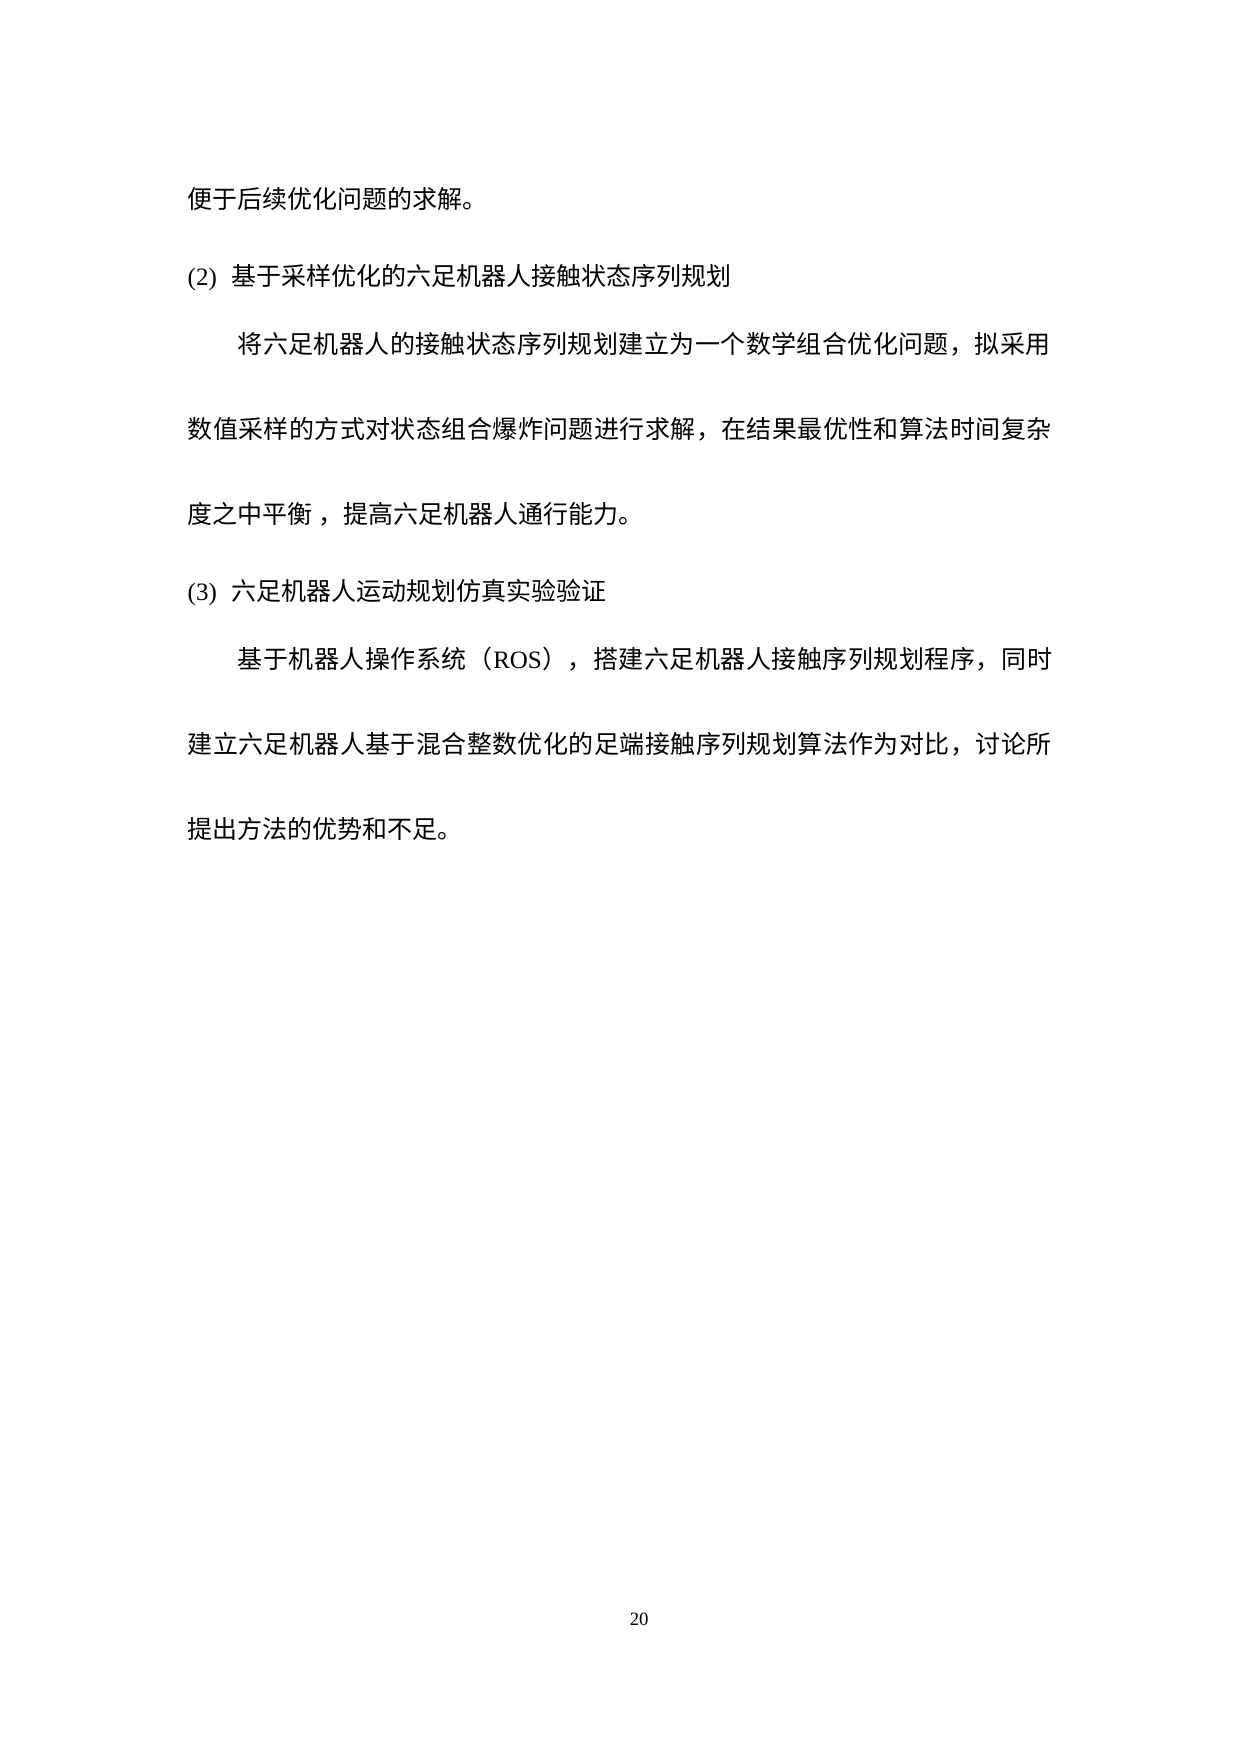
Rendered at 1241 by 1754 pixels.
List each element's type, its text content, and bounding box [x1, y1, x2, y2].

text 基于机器人操作系统（ROS），搭建六足机器人接触序列规划程序，同时建立六足机器人基于混合整数优化的足端接触序列规划算法作为对比，讨论所提出方法的优势和不足。 [187, 623, 1053, 861]
subtitle 基于采样优化的六足机器人接触状态序列规划 [187, 241, 1053, 309]
subtitle 六足机器人运动规划仿真实验验证 [187, 556, 1053, 623]
text 将六足机器人的接触状态序列规划建立为一个数学组合优化问题，拟采用数值采样的方式对状态组合爆炸问题进行求解，在结果最优性和算法时间复杂度之中平衡 ，提高六足机器人通行能力。 [187, 309, 1053, 546]
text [187, 164, 1053, 232]
